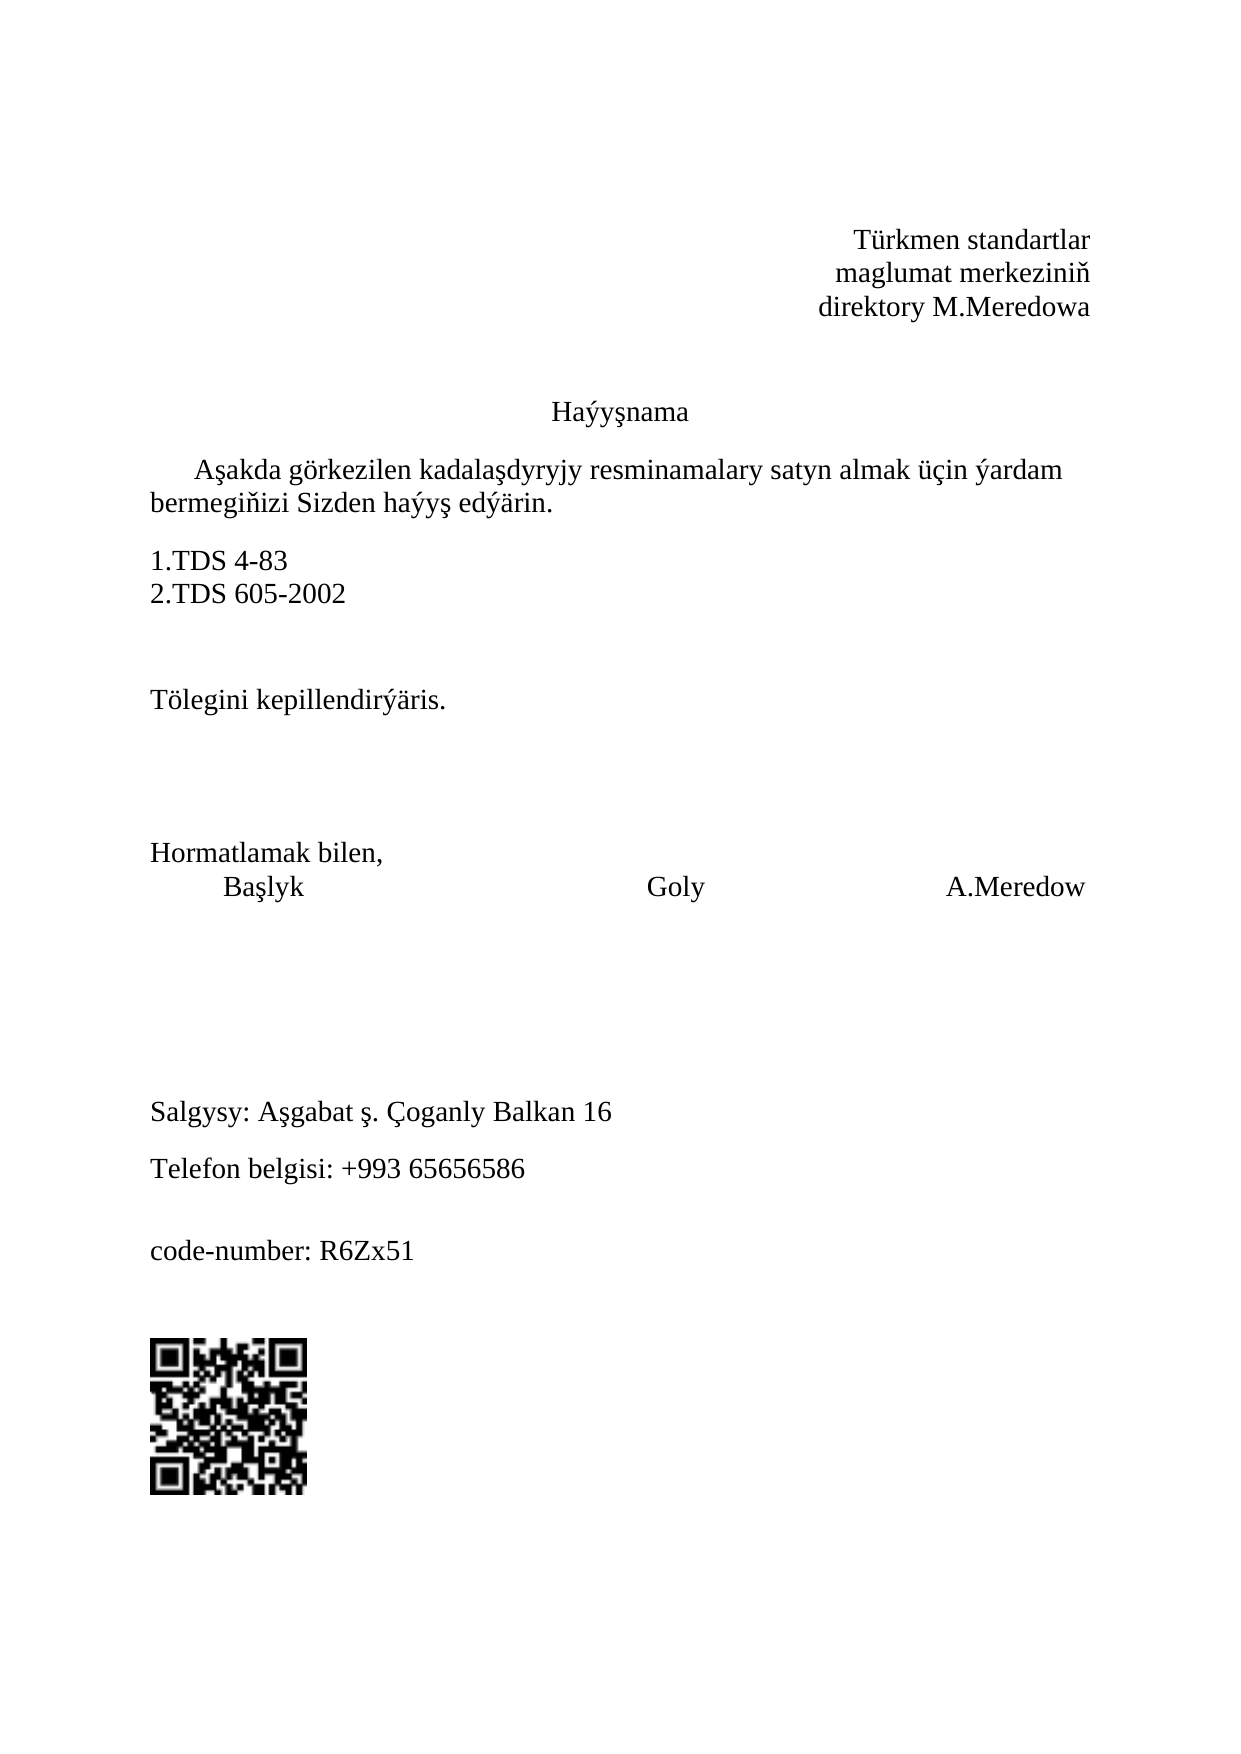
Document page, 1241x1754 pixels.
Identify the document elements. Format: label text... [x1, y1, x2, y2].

text Salgysy: Aşgabat ş. Çoganly Balkan 16 [150, 1094, 1090, 1127]
text Başlyk Goly A.Meredow [150, 869, 1090, 902]
text Haýyşnama [150, 394, 1090, 428]
text Telefon belgisi: +993 65656586 [150, 1151, 1090, 1185]
text direktory M.Meredowa [150, 289, 1090, 322]
text Hormatlamak bilen, [150, 835, 1090, 869]
text maglumat merkeziniň [150, 255, 1090, 289]
text 2.TDS 605-2002 [150, 576, 1090, 610]
text code-number: R6Zx51 [150, 1233, 1090, 1266]
picture [150, 1338, 307, 1495]
text 1.TDS 4-83 [150, 543, 1090, 576]
text Tölegini kepillendirýäris. [150, 682, 1090, 715]
text Türkmen standartlar [150, 222, 1090, 255]
text Aşakda görkezilen kadalaşdyryjy resminamalary satyn almak üçin ýardam bermegiňizi Sizden haýyş edýärin. [150, 452, 1090, 519]
